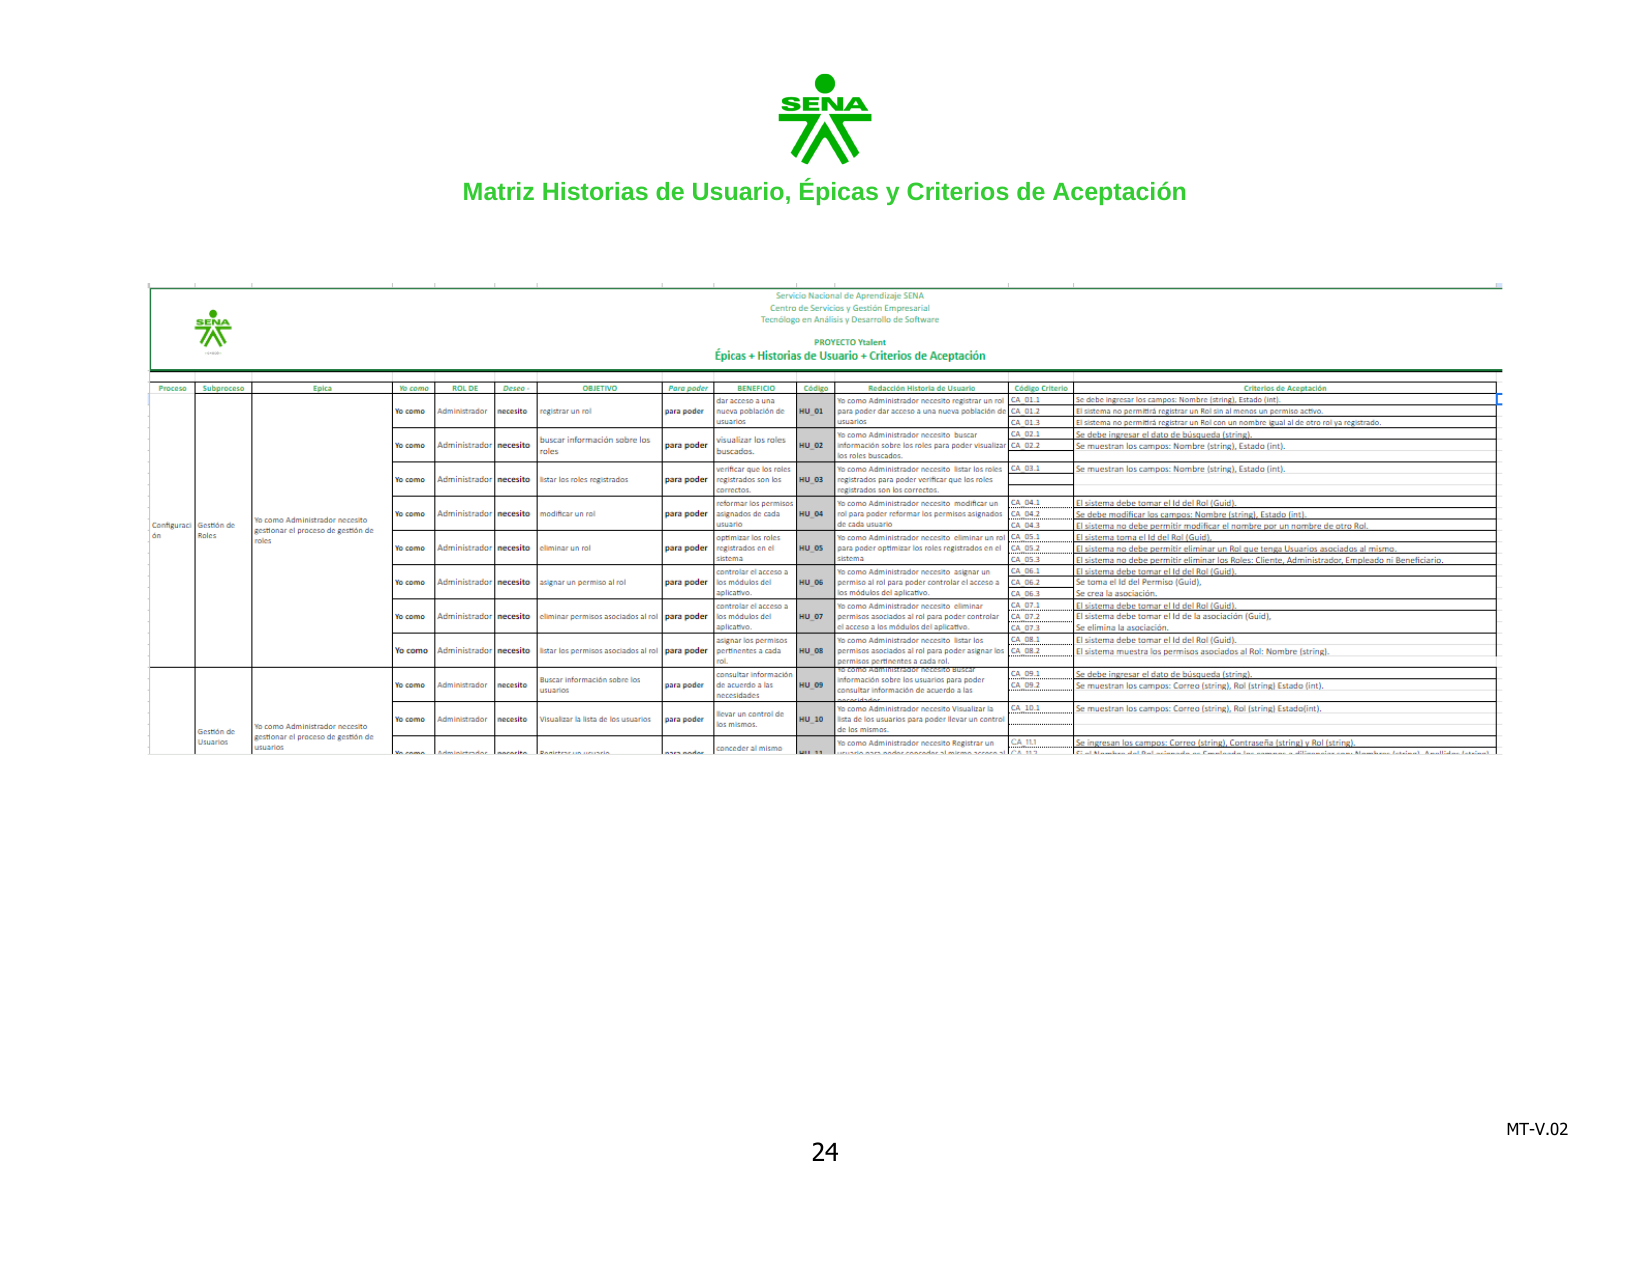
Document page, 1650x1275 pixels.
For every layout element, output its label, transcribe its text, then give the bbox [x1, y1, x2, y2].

picture [778, 73, 872, 165]
text Matriz Historias de Usuario, Épicas y Criterios de Aceptación [148, 177, 1502, 206]
picture [147, 283, 1503, 755]
